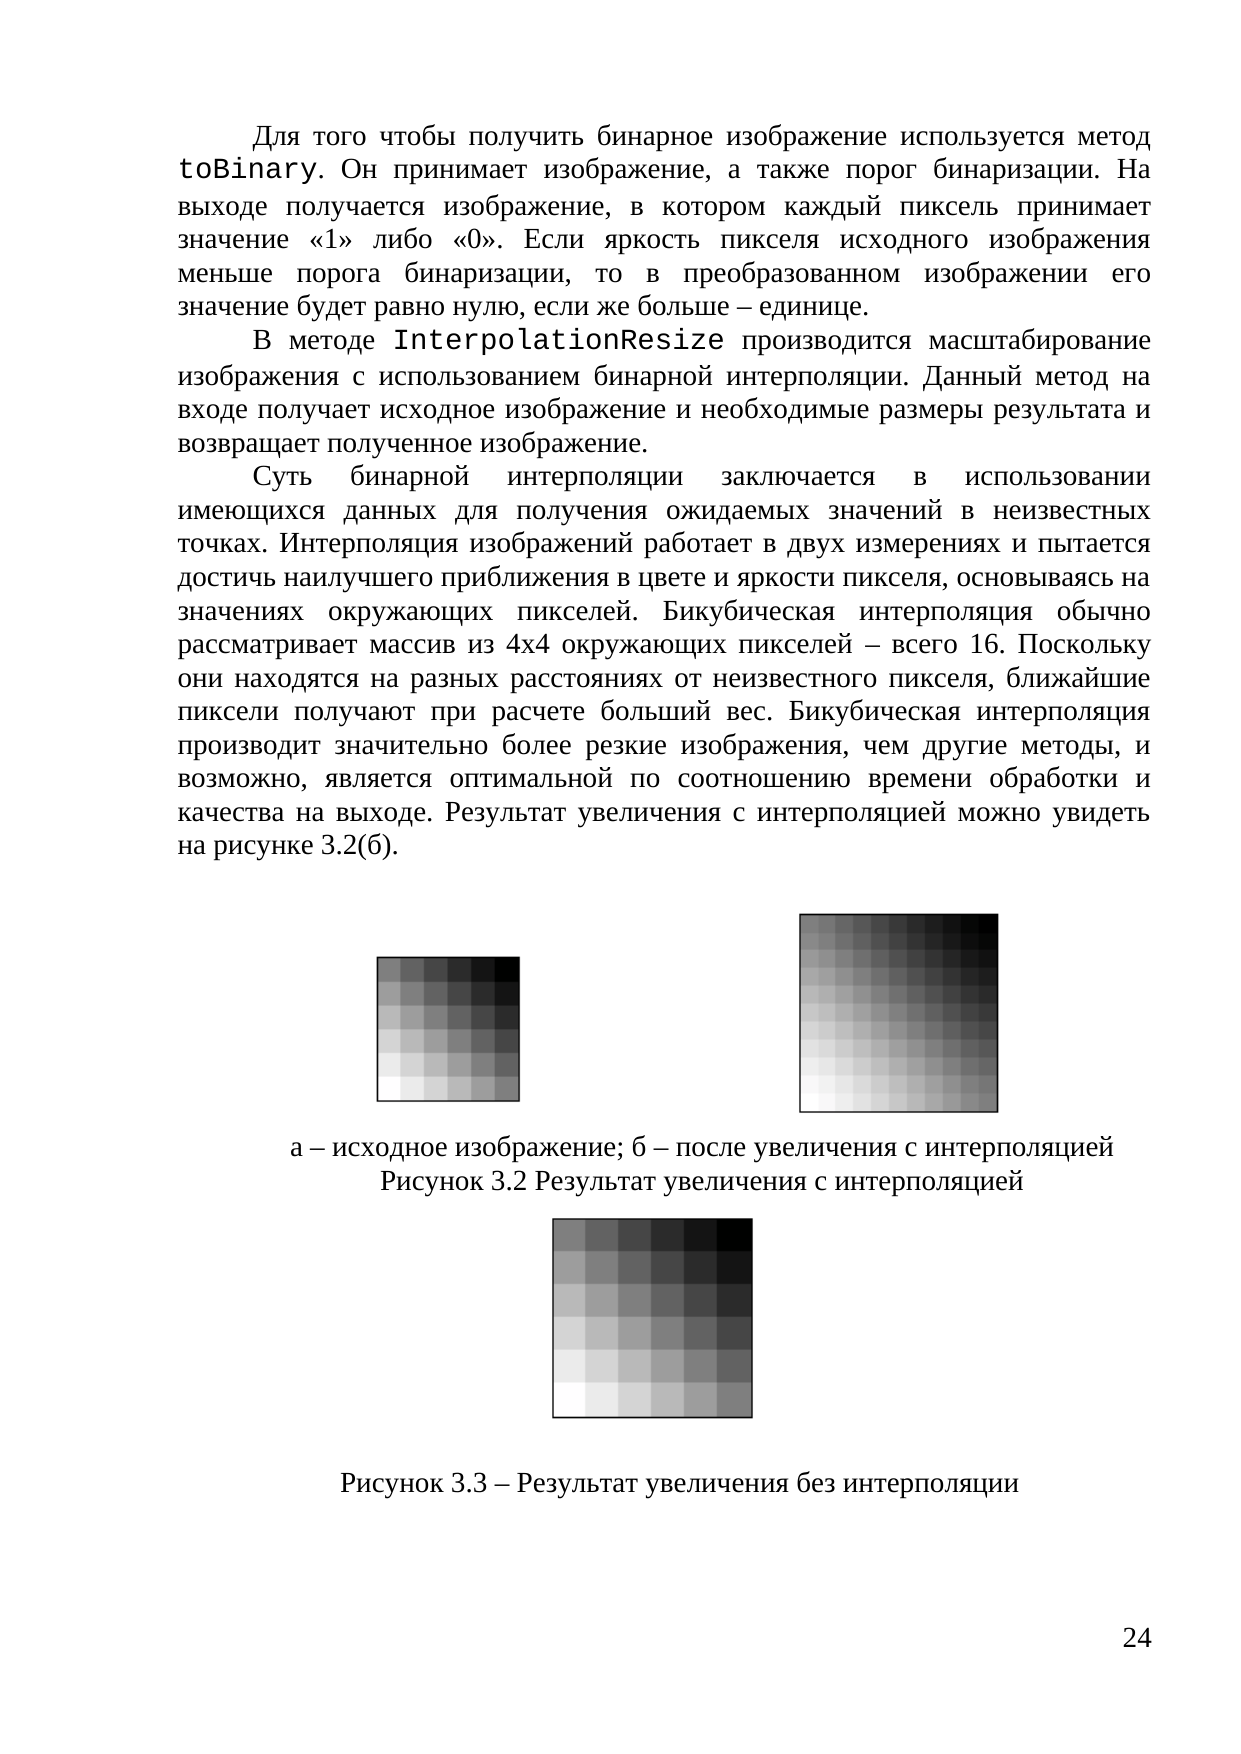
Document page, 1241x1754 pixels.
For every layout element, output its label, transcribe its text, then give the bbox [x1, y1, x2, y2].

text а – исходное изображение; б – после увеличения с интерполяцией [332, 1129, 654, 1163]
text а – исходное изображение; б – после увеличения с интерполяцией [177, 1129, 310, 1163]
text а – исходное изображение; б – после увеличения с интерполяцией [668, 1129, 1152, 1163]
text Рисунок 3.3 – Результат увеличения без интерполяции [509, 1465, 1152, 1498]
text Для того чтобы получить бинарное изображение используется метод toBinary. Он принимает изображение, а также порог бинаризации. На выходе получается изображение, в котором каждый пиксель принимает значение «1» либо «0». Если яркость пикселя исходного изображения меньше порога бинаризации, то в преобразованном изображении его значение будет равно нулю, если же больше – единице. [177, 118, 1152, 322]
text Рисунок 3.2 Результат увеличения с интерполяцией [177, 1163, 1152, 1196]
picture [374, 954, 526, 1105]
text Суть бинарной интерполяции заключается в использовании имеющихся данных для получения ожидаемых значений в неизвестных точках. Интерполяция изображений работает в двух измерениях и пытается достичь наилучшего приближения в цвете и яркости пикселя, основываясь на значениях окружающих пикселей. Бикубическая интерполяция обычно рассматривает массив из 4x4 окружающих пикселей – всего 16. Поскольку они находятся на разных расстояниях от неизвестного пикселя, ближайшие пиксели получают при расчете больший вес. Бикубическая интерполяция производит значительно более резкие изображения, чем другие методы, и возможно, является оптимальной по соотношению времени обработки и качества на выходе. Результат увеличения с интерполяцией можно увидеть на рисунке 3.2(б). [177, 458, 1152, 861]
text Рисунок 3.3 – Результат увеличения без интерполяции [177, 1465, 495, 1498]
picture [551, 1217, 759, 1423]
text В методе InterpolationResize производится масштабирование изображения с использованием бинарной интерполяции. Данный метод на входе получает исходное изображение и необходимые размеры результата и возвращает полученное изображение. [177, 322, 1152, 458]
picture [795, 912, 1006, 1119]
